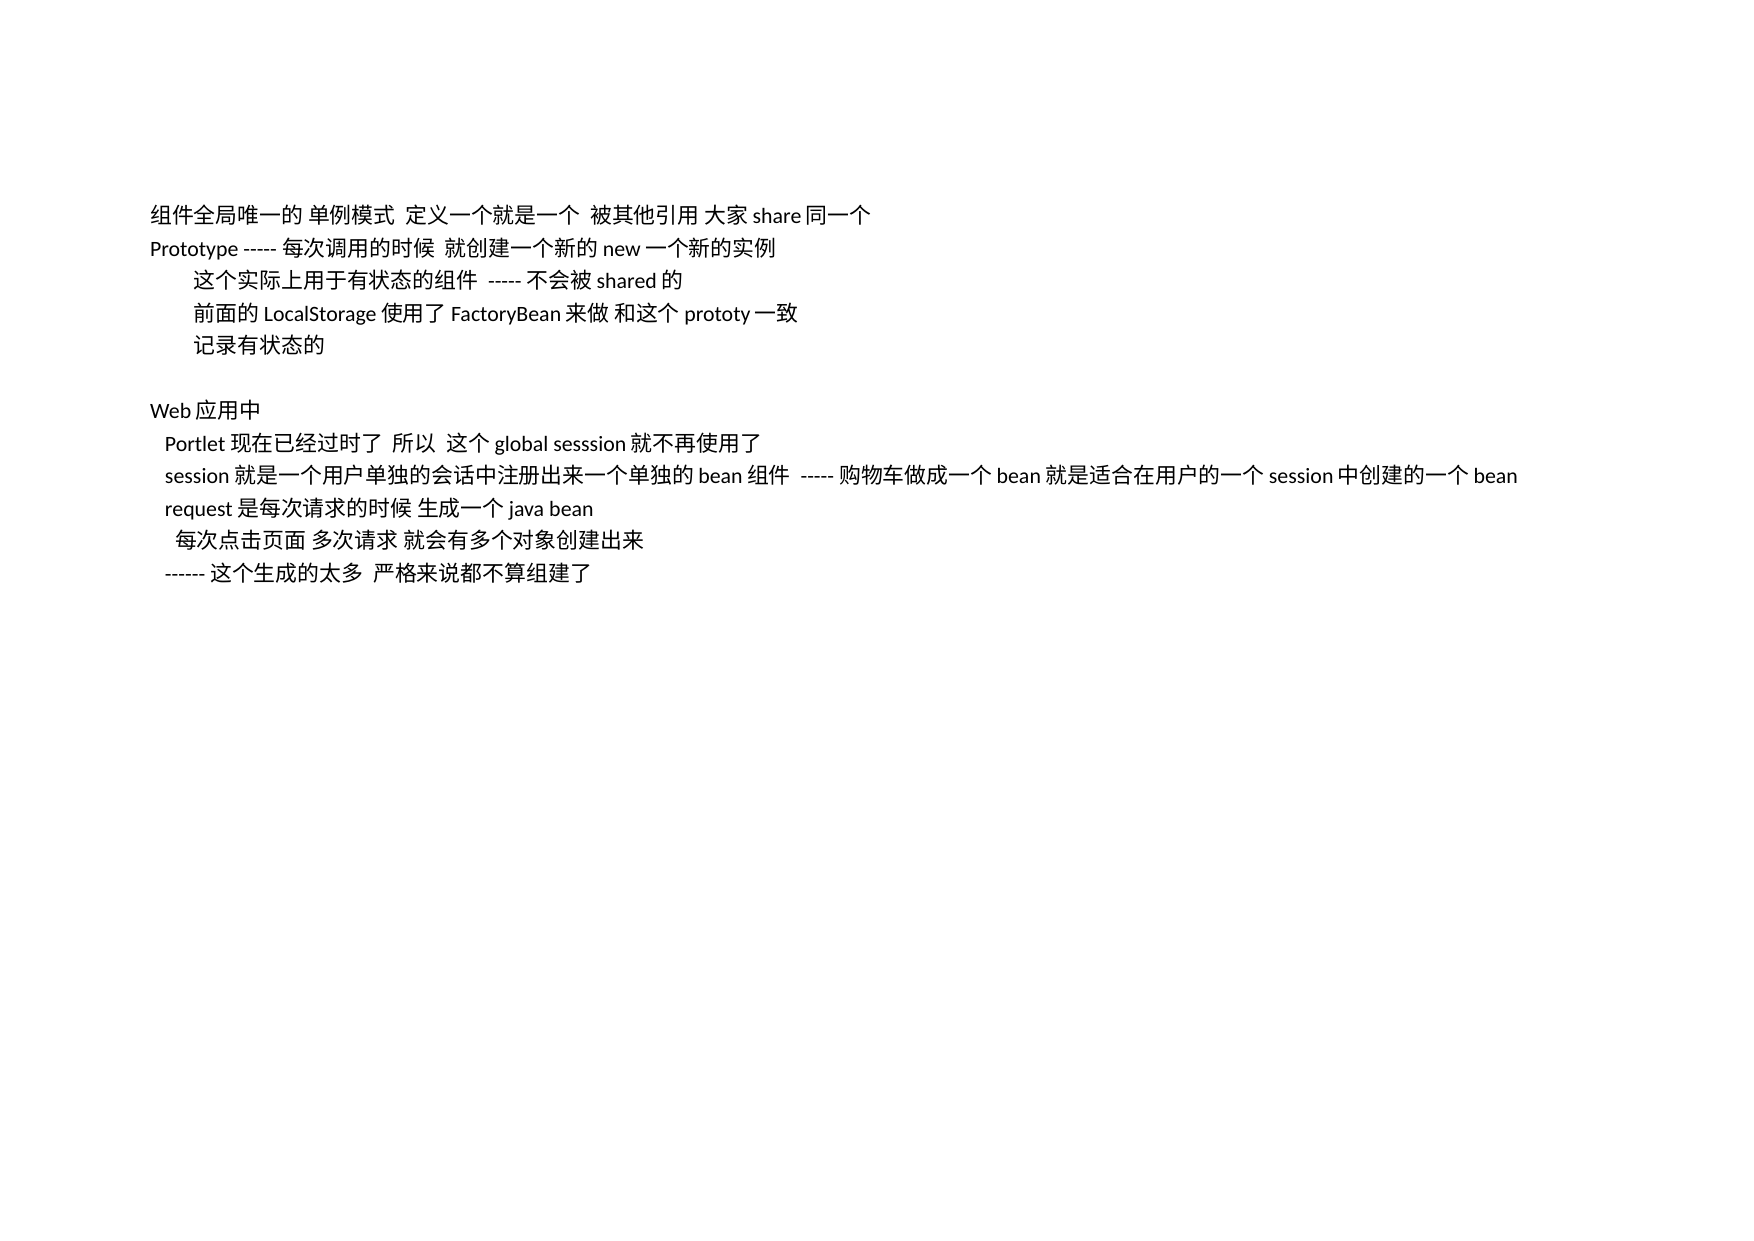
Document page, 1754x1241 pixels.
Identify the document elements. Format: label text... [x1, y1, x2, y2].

text 记录有状态的 [150, 328, 1604, 360]
text session 就是一个用户单独的会话中注册出来一个单独的bean组件 ----- 购物车做成一个bean 就是适合在用户的一个session中创建的一个bean [150, 458, 1604, 490]
text Web应用中 [150, 393, 1604, 425]
text Portlet现在已经过时了 所以 这个global sesssion就不再使用了 [150, 425, 1604, 458]
text 前面的LocalStorage使用了FactoryBean来做 和这个prototy一致 [150, 295, 1604, 328]
text Prototype ----- 每次调用的时候 就创建一个新的 new一个新的实例 [150, 230, 1604, 263]
text 这个实际上用于有状态的组件 ----- 不会被shared的 [150, 263, 1604, 295]
text 每次点击页面 多次请求 就会有多个对象创建出来 [150, 523, 1604, 555]
text 组件全局唯一的 单例模式 定义一个就是一个 被其他引用 大家share同一个 [150, 198, 1604, 230]
text request是每次请求的时候 生成一个java bean [150, 490, 1604, 523]
text ------ 这个生成的太多 严格来说都不算组建了 [150, 555, 1604, 588]
